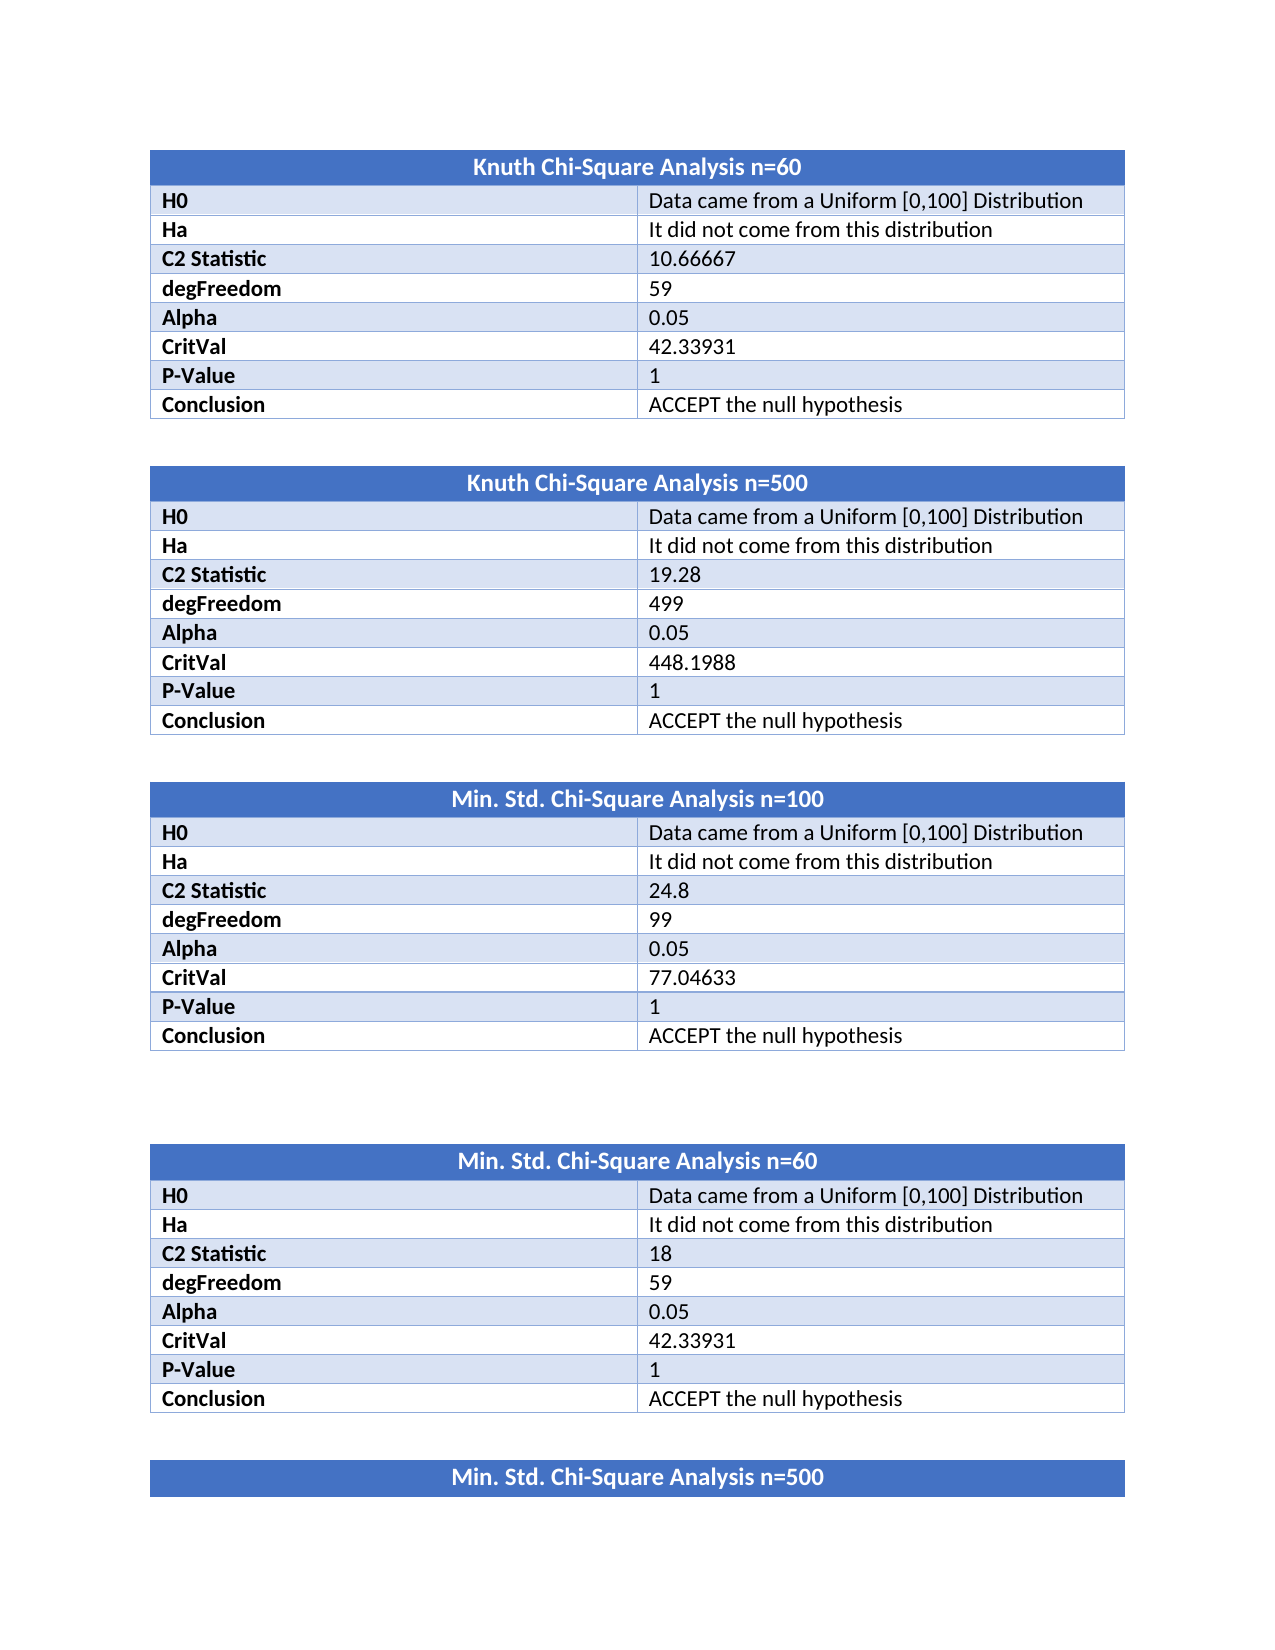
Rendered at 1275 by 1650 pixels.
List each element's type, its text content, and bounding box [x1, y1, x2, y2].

table_header Knuth Chi-Square Analysis n=500 [151, 467, 1124, 501]
table_cell C2 Statistic [151, 876, 637, 904]
table_cell Conclusion [151, 1384, 637, 1412]
table_cell 448.1988 [638, 648, 1124, 676]
table_cell H0 [151, 502, 637, 530]
table_cell degFreedom [151, 905, 637, 933]
table_cell CritVal [151, 1326, 637, 1354]
table_cell P-Value [151, 361, 637, 389]
table_cell P-Value [151, 677, 637, 705]
table_cell Conclusion [151, 390, 637, 418]
table_header Min. Std. Chi-Square Analysis n=500 [151, 1461, 1124, 1496]
table_cell 0.05 [638, 619, 1124, 647]
table_cell 499 [638, 590, 1124, 617]
table_cell 1 [638, 1355, 1124, 1383]
table_cell It did not come from this distribution [638, 531, 1124, 559]
table_cell Alpha [151, 303, 637, 331]
table_cell CritVal [151, 648, 637, 676]
table_cell Data came from a Uniform [0,100] Distribution [638, 818, 1124, 846]
table_cell 1 [638, 361, 1124, 389]
table_cell P-Value [151, 1355, 637, 1383]
table_cell It did not come from this distribution [638, 216, 1124, 243]
table_cell ACCEPT the null hypothesis [638, 390, 1124, 418]
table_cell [638, 186, 1124, 214]
table_cell ACCEPT the null hypothesis [638, 706, 1124, 734]
table_cell 18 [638, 1239, 1124, 1267]
table_cell It did not come from this distribution [638, 847, 1124, 875]
table_cell 42.33931 [638, 1326, 1124, 1354]
table_cell 1 [638, 677, 1124, 705]
table_cell ACCEPT the null hypothesis [638, 1384, 1124, 1412]
table_header Knuth Chi-Square Analysis n=60 [151, 151, 1124, 185]
table_cell 24.8 [638, 876, 1124, 904]
table_cell Ha [151, 216, 637, 243]
table_cell ACCEPT the null hypothesis [638, 1022, 1124, 1049]
table_cell 99 [638, 905, 1124, 933]
table_cell Data came from a Uniform [0,100] Distribution [638, 502, 1124, 530]
table_cell 10.66667 [638, 245, 1124, 273]
table_cell 19.28 [638, 560, 1124, 588]
table_cell 1 [638, 993, 1124, 1021]
table_cell 0.05 [638, 1297, 1124, 1325]
table_cell C2 Statistic [151, 560, 637, 588]
table_cell degFreedom [151, 274, 637, 302]
table_cell C2 Statistic [151, 1239, 637, 1267]
table_cell 77.04633 [638, 964, 1124, 991]
table_cell degFreedom [151, 1268, 637, 1296]
table_cell H0 [151, 818, 637, 846]
table_cell H0 [151, 186, 637, 214]
table_cell 0.05 [638, 303, 1124, 331]
table_header Min. Std. Chi-Square Analysis n=100 [151, 783, 1124, 817]
table_cell C2 Statistic [151, 245, 637, 273]
table_cell Alpha [151, 619, 637, 647]
table_cell P-Value [151, 993, 637, 1021]
table_cell Ha [151, 847, 637, 875]
table_cell CritVal [151, 332, 637, 360]
table_header Min. Std. Chi-Square Analysis n=60 [151, 1145, 1124, 1180]
table_cell Conclusion [151, 706, 637, 734]
table_cell 59 [638, 1268, 1124, 1296]
table_cell Conclusion [151, 1022, 637, 1049]
table_cell 42.33931 [638, 332, 1124, 360]
table_cell Ha [151, 1210, 637, 1238]
table_cell Alpha [151, 1297, 637, 1325]
table_cell degFreedom [151, 590, 637, 617]
table_cell H0 [151, 1181, 637, 1209]
table_cell Ha [151, 531, 637, 559]
table_cell Alpha [151, 934, 637, 962]
table_cell 59 [638, 274, 1124, 302]
table_cell 0.05 [638, 934, 1124, 962]
table_cell It did not come from this distribution [638, 1210, 1124, 1238]
table_cell Data came from a Uniform [0,100] Distribution [638, 1181, 1124, 1209]
table_cell CritVal [151, 964, 637, 991]
